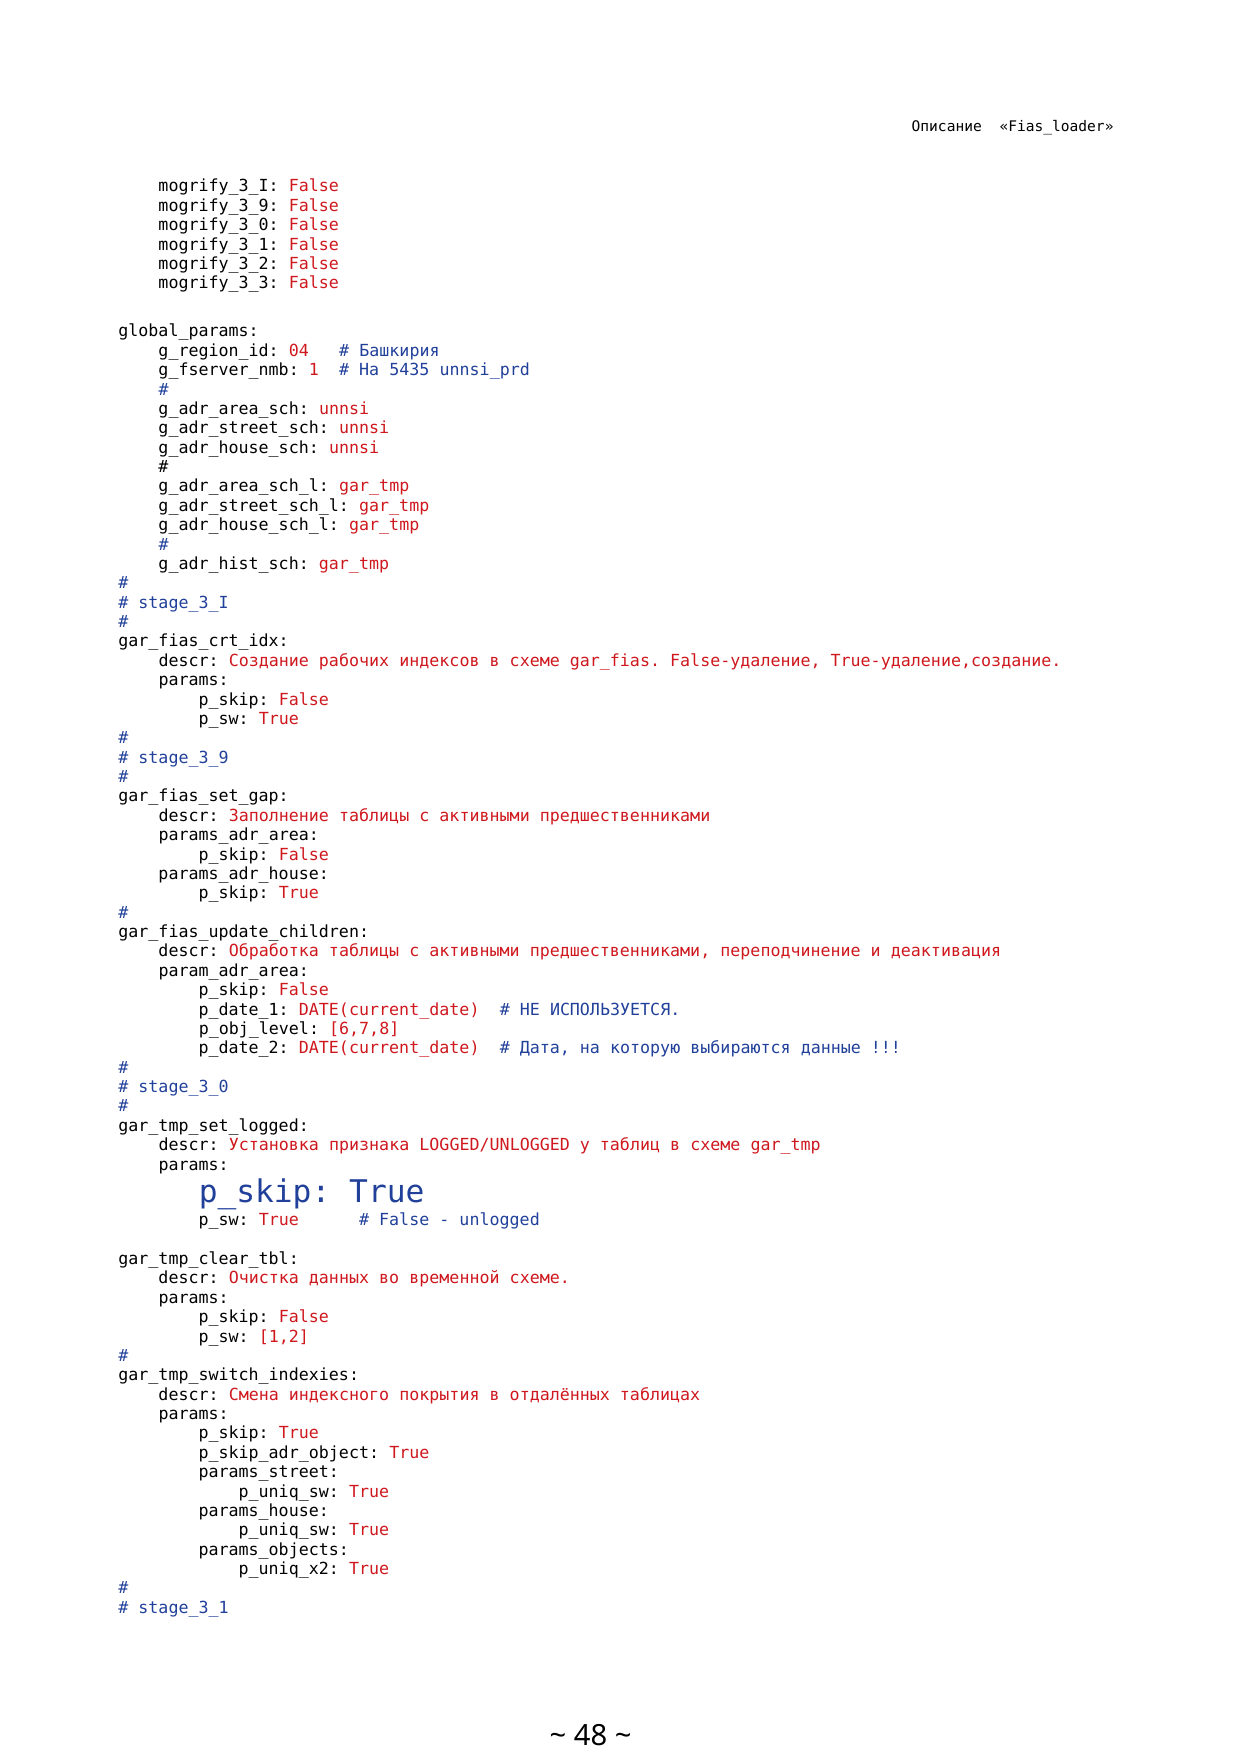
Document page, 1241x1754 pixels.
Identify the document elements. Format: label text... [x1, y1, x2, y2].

text params: [118, 1288, 1122, 1307]
text params: [118, 1154, 1122, 1174]
text p_skip: True [118, 1174, 1122, 1210]
text gar_fias_update_children: [118, 922, 1122, 941]
text # [118, 1096, 1122, 1116]
text params_adr_area: [118, 825, 1122, 844]
text g_adr_street_sch: unnsi [118, 418, 1122, 438]
text params_house: [118, 1501, 1122, 1520]
text descr: Смена индексного покрытия в отдалённых таблицах [118, 1384, 1122, 1404]
text param_adr_area: [118, 961, 1122, 980]
text mogrify_3_1: False [118, 234, 1122, 254]
text gar_tmp_switch_indexies: [118, 1365, 1122, 1384]
text p_skip: False [118, 980, 1122, 999]
text p_skip: True [118, 1423, 1122, 1443]
text p_sw: True # False - unlogged [118, 1210, 1122, 1229]
text g_region_id: 04 # Башкирия [118, 341, 1122, 360]
text # [118, 728, 1122, 748]
text p_obj_level: [6,7,8] [118, 1019, 1122, 1038]
text mogrify_3_9: False [118, 196, 1122, 215]
text descr: Очистка данных во временной схеме. [118, 1268, 1122, 1288]
text # [118, 534, 1122, 554]
text g_adr_area_sch: unnsi [118, 399, 1122, 418]
text # [118, 1058, 1122, 1077]
text mogrify_3_2: False [118, 254, 1122, 273]
text p_date_1: DATE(current_date) # НЕ ИСПОЛЬЗУЕТСЯ. [118, 999, 1122, 1019]
text # stage_3_1 [118, 1598, 1122, 1617]
text p_skip: False [118, 689, 1122, 709]
text p_skip: False [118, 1307, 1122, 1326]
text mogrify_3_I: False [118, 176, 1122, 196]
text # [118, 903, 1122, 922]
text # [118, 573, 1122, 593]
text # [118, 767, 1122, 786]
text g_adr_street_sch_l: gar_tmp [118, 496, 1122, 515]
text gar_tmp_clear_tbl: [118, 1249, 1122, 1268]
text # [118, 379, 1122, 399]
text descr: Обработка таблицы с активными предшественниками, переподчинение и деактивация [118, 941, 1122, 961]
text g_adr_house_sch_l: gar_tmp [118, 515, 1122, 534]
text p_sw: [1,2] [118, 1326, 1122, 1346]
text global_params: [118, 321, 1122, 341]
text p_uniq_x2: True [118, 1559, 1122, 1578]
text mogrify_3_0: False [118, 215, 1122, 234]
text p_skip: True [118, 883, 1122, 903]
text descr: Заполнение таблицы с активными предшественниками [118, 806, 1122, 825]
text # stage_3_9 [118, 748, 1122, 767]
text g_adr_house_sch: unnsi [118, 438, 1122, 457]
text gar_fias_set_gap: [118, 786, 1122, 806]
text p_date_2: DATE(current_date) # Дата, на которую выбираются данные !!! [118, 1038, 1122, 1058]
text # [118, 612, 1122, 631]
text # stage_3_0 [118, 1077, 1122, 1096]
text # [118, 1346, 1122, 1365]
text p_uniq_sw: True [118, 1481, 1122, 1501]
text p_skip_adr_object: True [118, 1443, 1122, 1462]
text params_street: [118, 1462, 1122, 1481]
text descr: Установка признака LOGGED/UNLOGGED у таблиц в схеме gar_tmp [118, 1135, 1122, 1154]
text mogrify_3_3: False [118, 273, 1122, 293]
text params: [118, 1404, 1122, 1423]
text gar_fias_crt_idx: [118, 631, 1122, 651]
text # [118, 1578, 1122, 1598]
text p_uniq_sw: True [118, 1520, 1122, 1539]
text g_fserver_nmb: 1 # На 5435 unnsi_prd [118, 360, 1122, 379]
text gar_tmp_set_logged: [118, 1116, 1122, 1135]
text g_adr_hist_sch: gar_tmp [118, 554, 1122, 573]
text g_adr_area_sch_l: gar_tmp [118, 476, 1122, 496]
text # stage_3_I [118, 593, 1122, 612]
text descr: Создание рабочих индексов в схеме gar_fias. False-удаление, True-удаление,создание. [118, 651, 1122, 670]
text params: [118, 670, 1122, 689]
text # [118, 457, 1122, 476]
text p_skip: False [118, 844, 1122, 864]
text params_objects: [118, 1539, 1122, 1559]
text p_sw: True [118, 709, 1122, 728]
text params_adr_house: [118, 864, 1122, 883]
